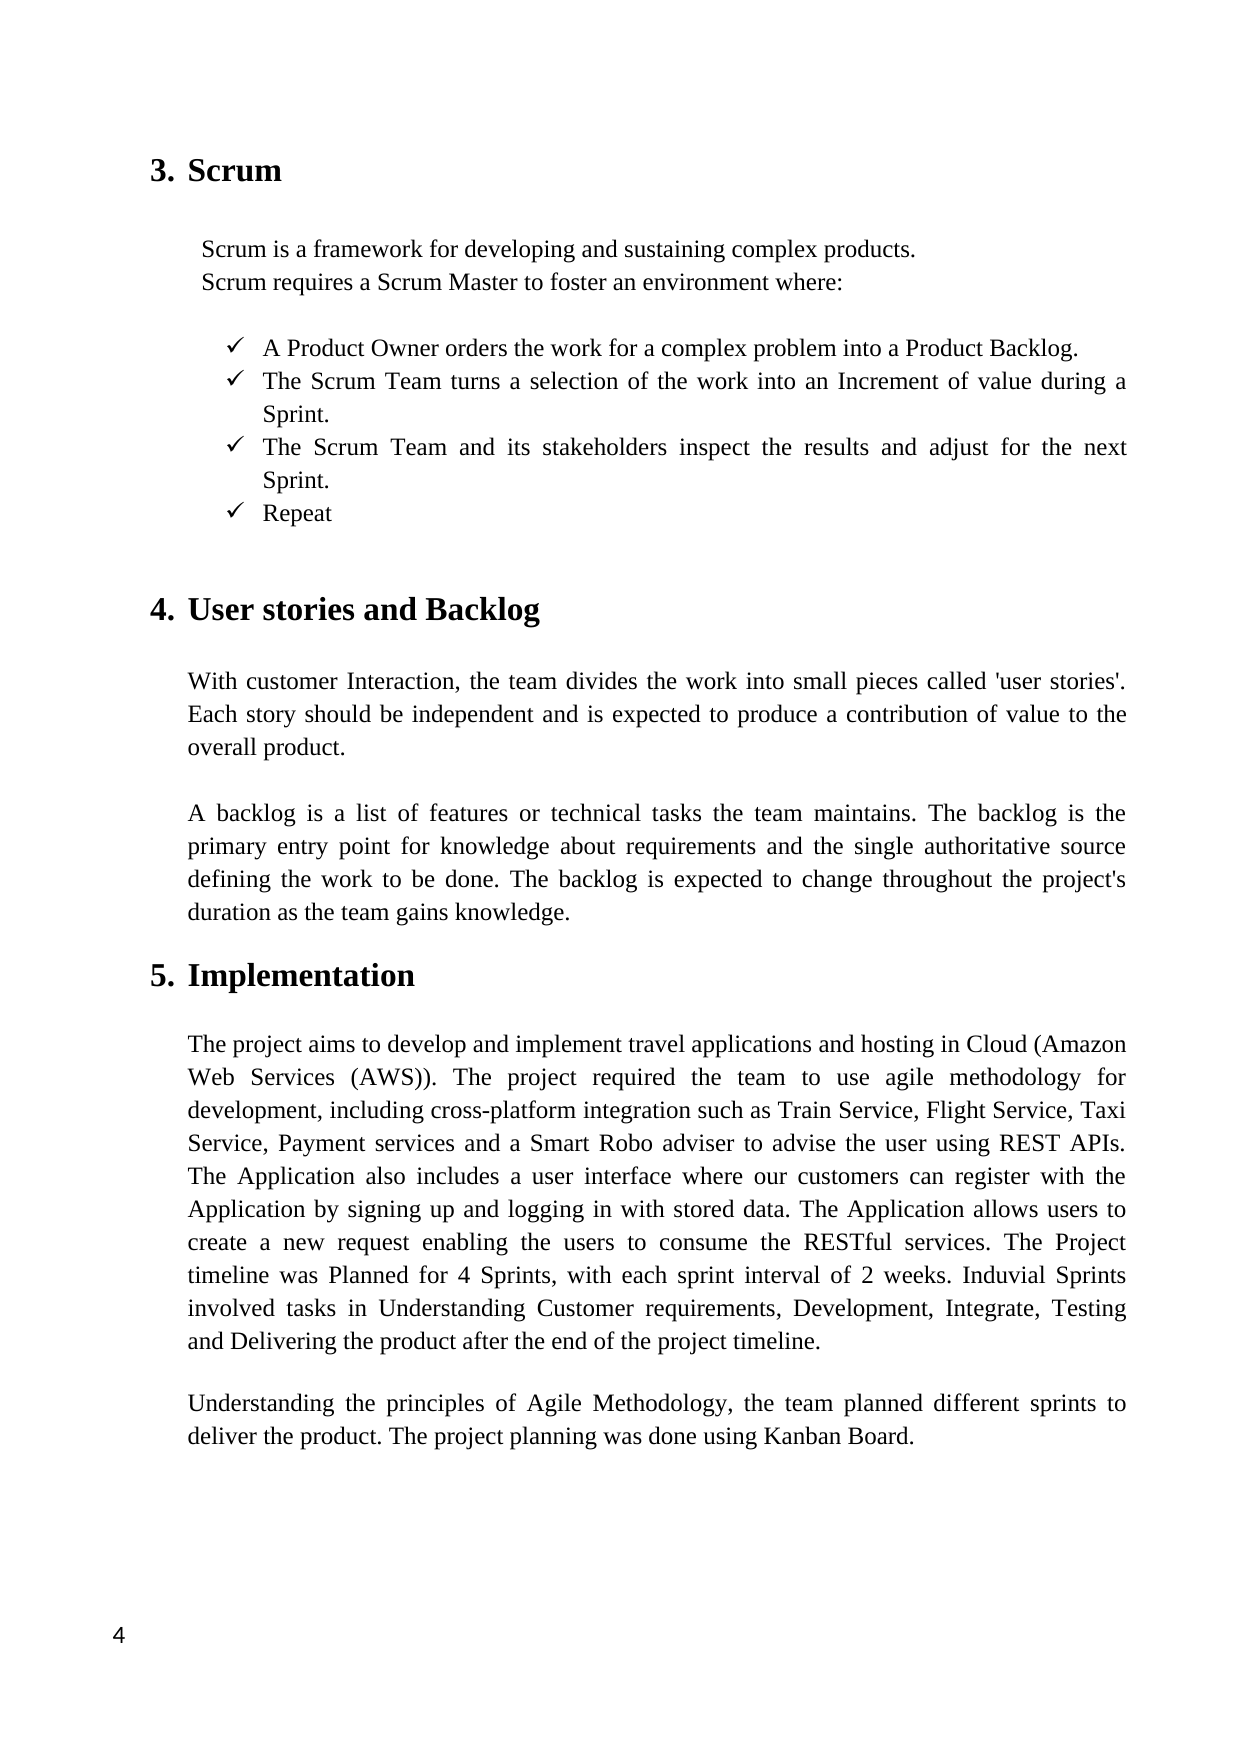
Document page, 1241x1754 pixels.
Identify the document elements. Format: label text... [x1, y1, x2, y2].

text A backlog is a list of features or technical tasks the team maintains. The backlog is the primary entry point for knowledge about requirements and the single authoritative source defining the work to be done. The backlog is expected to change throughout the project's duration as the team gains knowledge. [187, 798, 1128, 926]
text Scrum is a framework for developing and sustaining complex products. [112, 234, 1128, 263]
list Repeat [225, 498, 1128, 527]
text With customer Interaction, the team divides the work into small pieces called 'user stories'. Each story should be independent and is expected to produce a contribution of value to the overall product. [187, 666, 1128, 761]
text The project aims to develop and implement travel applications and hosting in Cloud (Amazon Web Services (AWS)). The project required the team to use agile methodology for development, including cross-platform integration such as Train Service, Flight Service, Taxi Service, Payment services and a Smart Robo adviser to advise the user using REST APIs. The Application also includes a user interface where our customers can register with the Application by signing up and logging in with stored data. The Application allows users to create a new request enabling the users to consume the RESTful services. The Project timeline was Planned for 4 Sprints, with each sprint interval of 2 weeks. Induvial Sprints involved tasks in Understanding Customer requirements, Development, Integrate, Testing and Delivering the product after the end of the project timeline. [187, 1029, 1128, 1354]
list A Product Owner orders the work for a complex problem into a Product Backlog. [225, 333, 1128, 362]
subtitle User stories and Backlog [150, 589, 1128, 627]
list The Scrum Team and its stakeholders inspect the results and adjust for the next Sprint. [225, 432, 1128, 494]
list The Scrum Team turns a selection of the work into an Increment of value during a Sprint. [225, 366, 1128, 428]
text Understanding the principles of Agile Methodology, the team planned different sprints to deliver the product. The project planning was done using Kanban Board. [187, 1388, 1128, 1450]
subtitle Implementation [150, 955, 1128, 994]
subtitle Scrum [150, 150, 1128, 188]
text Scrum requires a Scrum Master to foster an environment where: [201, 267, 1128, 296]
